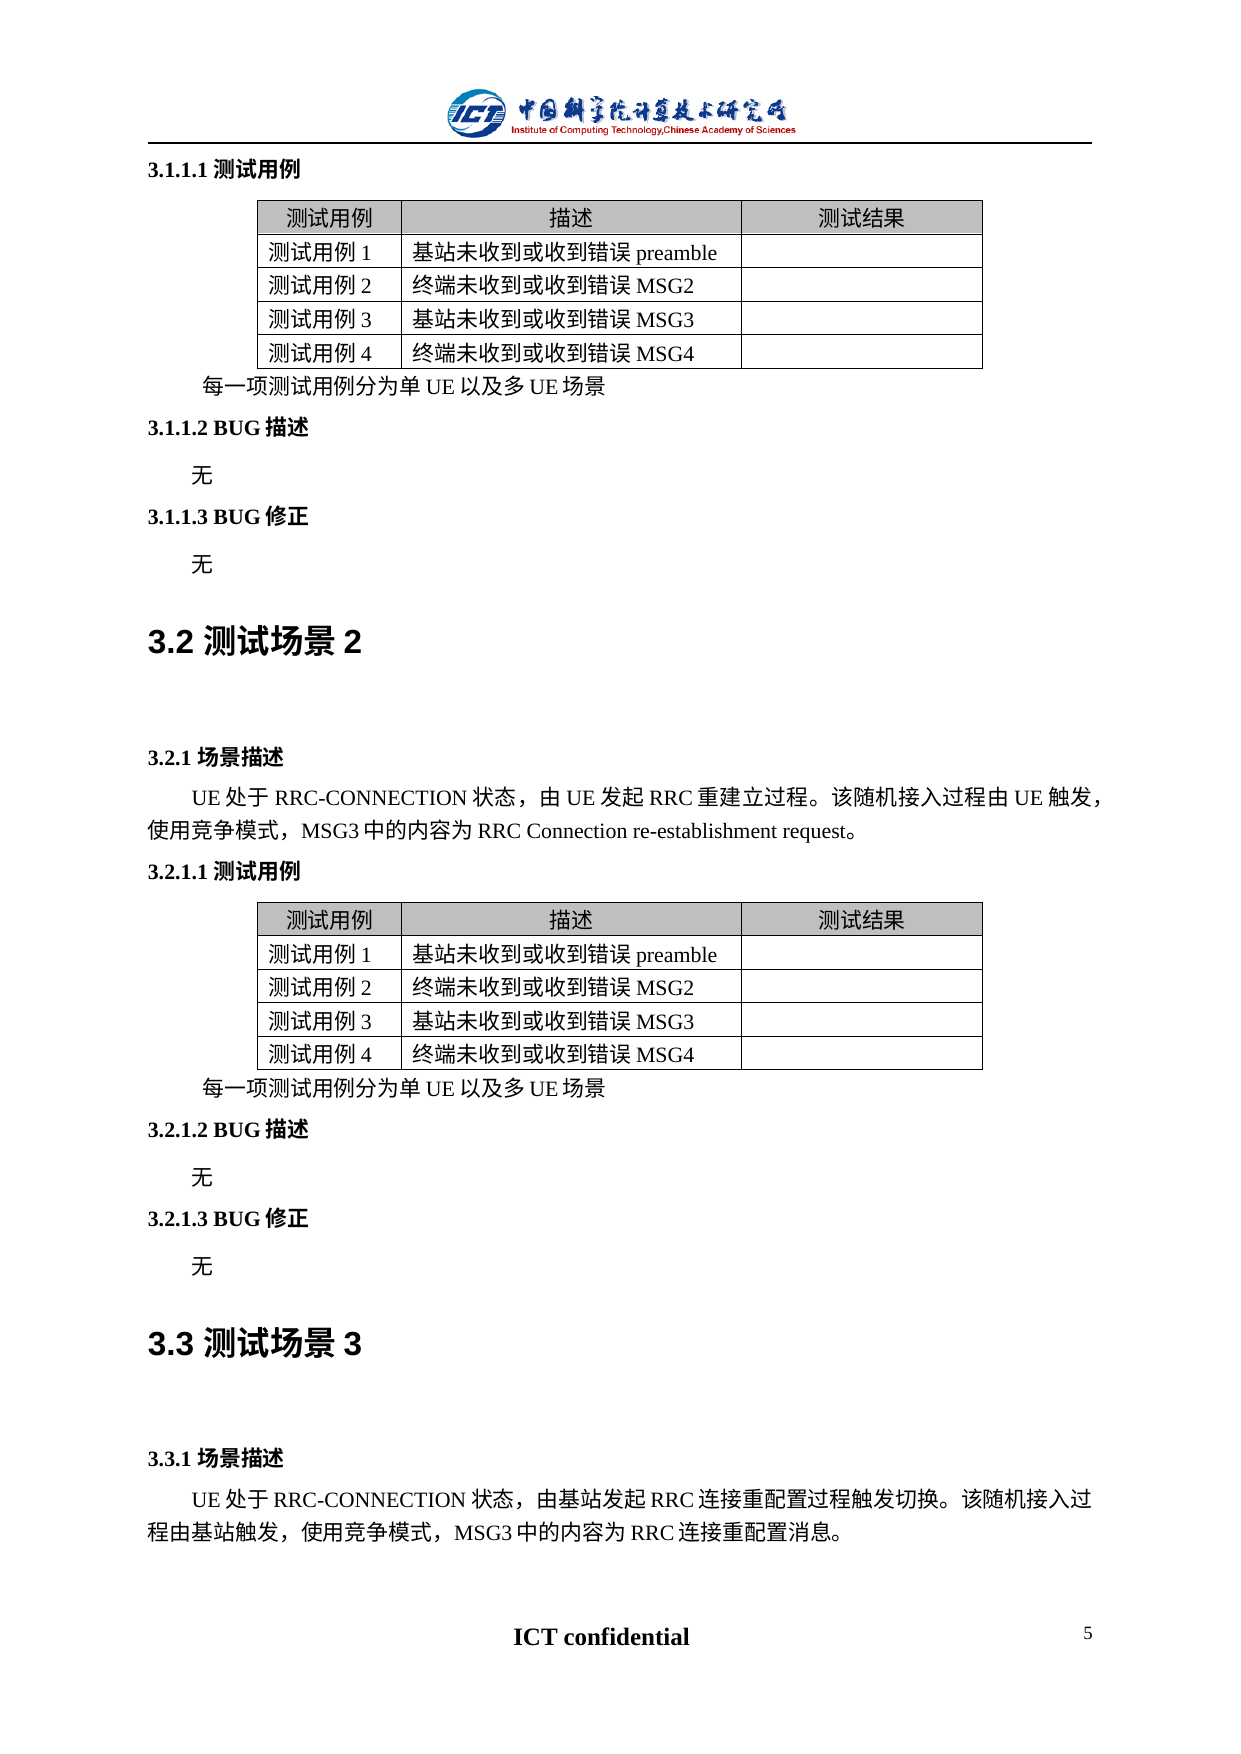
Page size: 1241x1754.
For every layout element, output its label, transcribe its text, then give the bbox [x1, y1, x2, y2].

text UE处于RRC-CONNECTION状态，由基站发起RRC连接重配置过程触发切换。该随机接入过程由基站触发，使用竞争模式，MSG3中的内容为RRC连接重配置消息。 [148, 1482, 1092, 1547]
table_cell 基站未收到或收到错误MSG3 [402, 1003, 741, 1036]
table_header 测试用例 [258, 201, 401, 233]
table_header 测试结果 [742, 201, 982, 233]
table_cell 终端未收到或收到错误MSG4 [402, 335, 741, 368]
text 无 [148, 458, 1092, 490]
table_cell 终端未收到或收到错误MSG2 [402, 268, 741, 301]
table_cell [742, 235, 982, 267]
table_header 描述 [402, 903, 741, 935]
table_header 测试用例 [258, 903, 401, 935]
table_cell [742, 302, 982, 334]
table_cell 终端未收到或收到错误MSG4 [402, 1037, 741, 1069]
subtitle 3.2.1.1 测试用例 [148, 853, 1092, 886]
table_header 描述 [402, 201, 741, 233]
table_cell 基站未收到或收到错误preamble [402, 235, 741, 267]
text 无 [148, 1249, 1092, 1281]
subtitle 3.1.1.1 测试用例 [148, 152, 1092, 184]
table_cell [742, 1037, 982, 1069]
text 每一项测试用例分为单UE以及多UE场景 [148, 369, 1092, 401]
table_cell 测试用例2 [258, 268, 401, 301]
table_cell 终端未收到或收到错误MSG2 [402, 970, 741, 1002]
subtitle 3.1.1.2 BUG描述 [148, 409, 1092, 442]
subtitle 3.3 测试场景3 [148, 1308, 1092, 1373]
subtitle 3.2.1 场景描述 [148, 739, 1092, 772]
table_cell 测试用例3 [258, 302, 401, 334]
table_cell [742, 268, 982, 301]
text 无 [148, 547, 1092, 579]
table_cell [742, 936, 982, 969]
table_cell 测试用例1 [258, 936, 401, 969]
subtitle 3.3.1 场景描述 [148, 1441, 1092, 1473]
table_cell [742, 970, 982, 1002]
subtitle 3.2 测试场景2 [148, 607, 1092, 672]
text 每一项测试用例分为单UE以及多UE场景 [148, 1070, 1092, 1103]
table_cell 测试用例4 [258, 1037, 401, 1069]
table_header 测试结果 [742, 903, 982, 935]
table_cell 基站未收到或收到错误preamble [402, 936, 741, 969]
picture [443, 88, 797, 141]
table_cell 测试用例4 [258, 335, 401, 368]
table_cell [742, 335, 982, 368]
subtitle 3.2.1.2 BUG描述 [148, 1111, 1092, 1144]
table_cell [742, 1003, 982, 1036]
subtitle 3.2.1.3 BUG修正 [148, 1200, 1092, 1233]
table_cell 测试用例1 [258, 235, 401, 267]
table_cell 基站未收到或收到错误MSG3 [402, 302, 741, 334]
table_cell 测试用例3 [258, 1003, 401, 1036]
subtitle 3.1.1.3 BUG修正 [148, 499, 1092, 531]
text UE处于RRC-CONNECTION状态，由UE发起RRC重建立过程。该随机接入过程由UE触发，使用竞争模式，MSG3中的内容为RRC Connection re-establishment request。 [148, 780, 1092, 845]
text 无 [148, 1159, 1092, 1192]
table_cell 测试用例2 [258, 970, 401, 1002]
